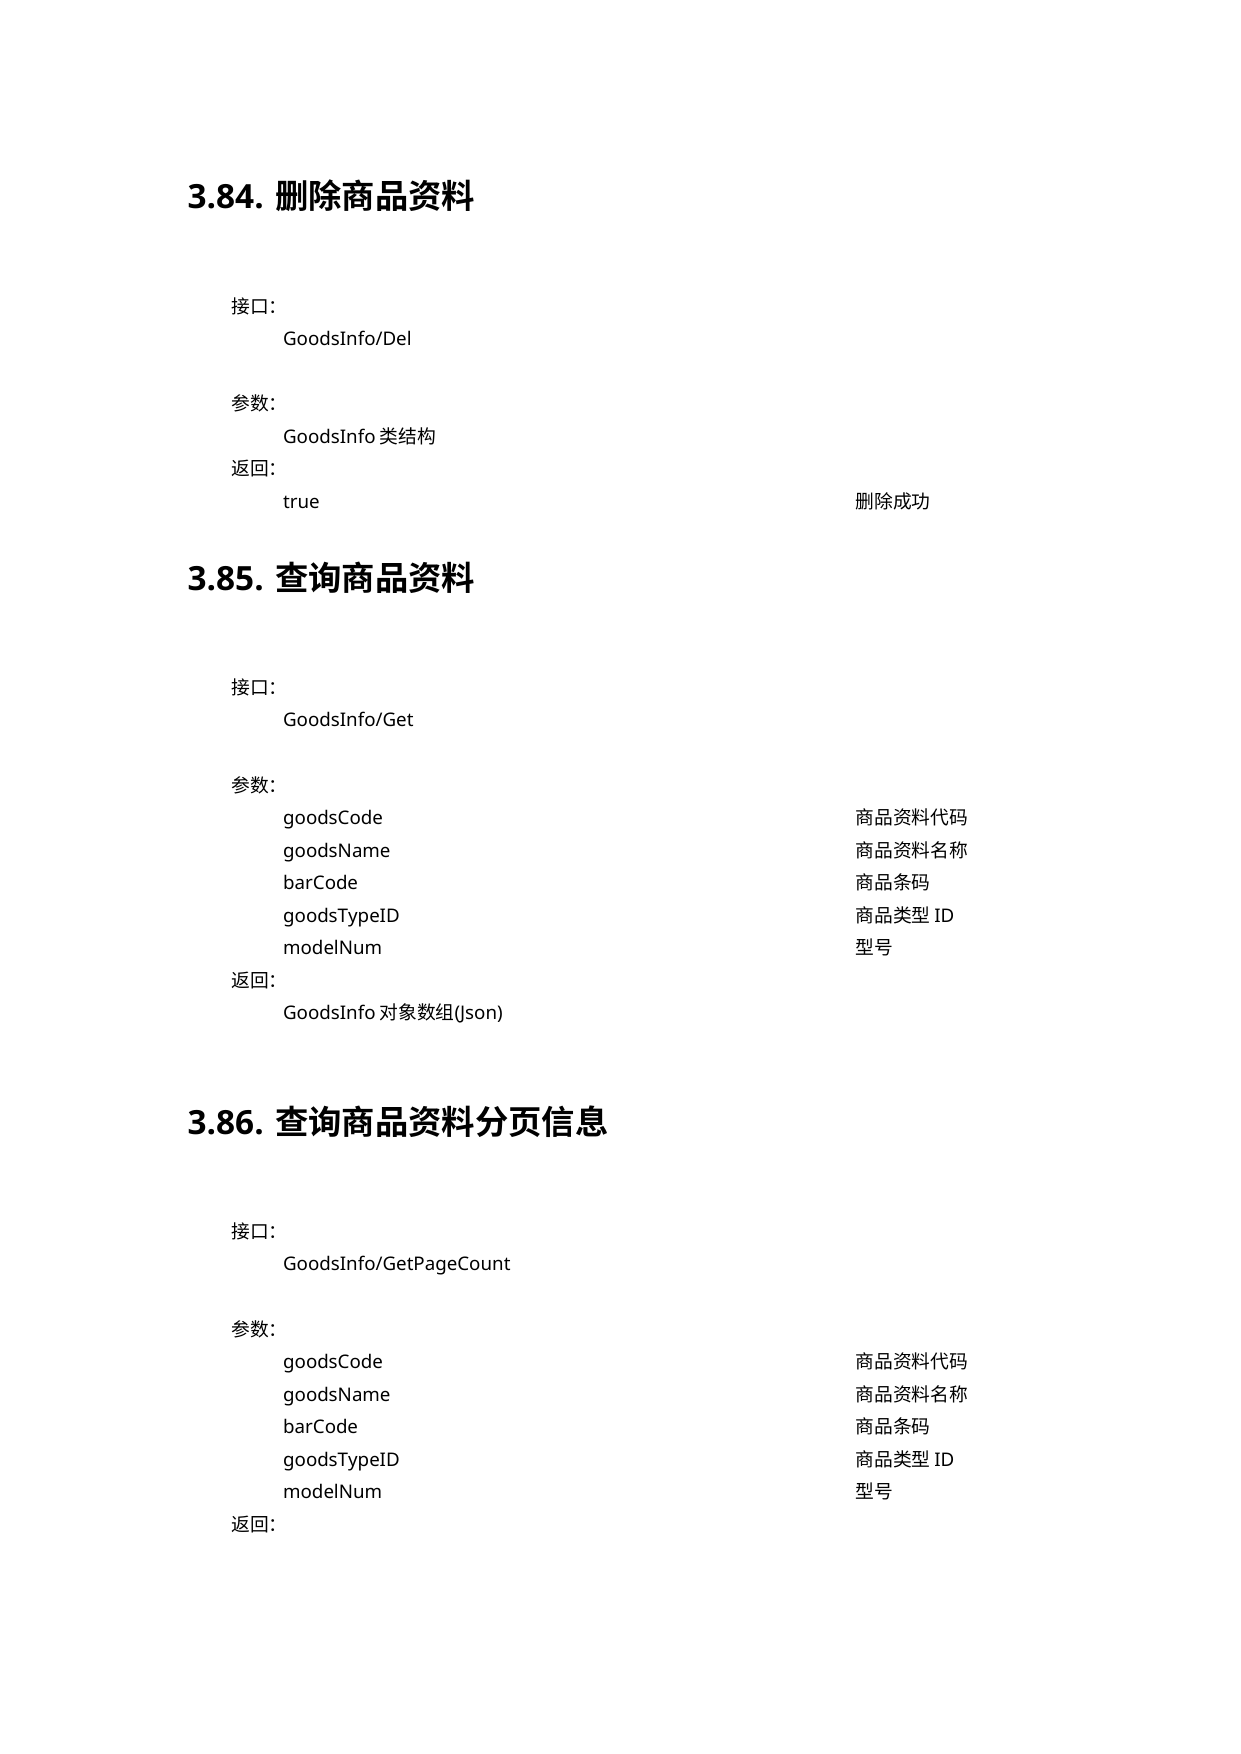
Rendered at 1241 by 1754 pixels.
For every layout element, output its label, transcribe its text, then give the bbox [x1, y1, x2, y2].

text goodsName 商品资料名称 [231, 1377, 1053, 1409]
text 接口： [231, 1214, 1053, 1247]
text GoodsInfo类结构 [231, 419, 1053, 451]
subtitle 查询商品资料 [187, 543, 1053, 608]
text 接口： [231, 289, 1053, 321]
text 返回： [231, 963, 1053, 995]
text goodsTypeID 商品类型ID [231, 1442, 1053, 1474]
text GoodsInfo/Get 参数： [231, 703, 1053, 800]
text GoodsInfo对象数组(Json) [231, 995, 1053, 1028]
text goodsCode 商品资料代码 [231, 800, 1053, 833]
text GoodsInfo/Del 参数： [231, 321, 1053, 419]
text 返回： [231, 451, 1053, 484]
subtitle 查询商品资料分页信息 [187, 1087, 1053, 1152]
text modelNum 型号 [231, 930, 1053, 963]
text barCode 商品条码 [231, 1409, 1053, 1442]
text true 删除成功 [231, 484, 1053, 516]
text GoodsInfo/GetPageCount 参数： [231, 1247, 1053, 1344]
text modelNum 型号 [231, 1474, 1053, 1507]
text barCode 商品条码 [231, 865, 1053, 898]
subtitle 删除商品资料 [187, 162, 1053, 227]
text 返回： [231, 1507, 1053, 1539]
text 接口： [231, 670, 1053, 703]
text goodsName 商品资料名称 [231, 833, 1053, 865]
text goodsTypeID 商品类型ID [231, 898, 1053, 930]
text goodsCode 商品资料代码 [231, 1344, 1053, 1377]
